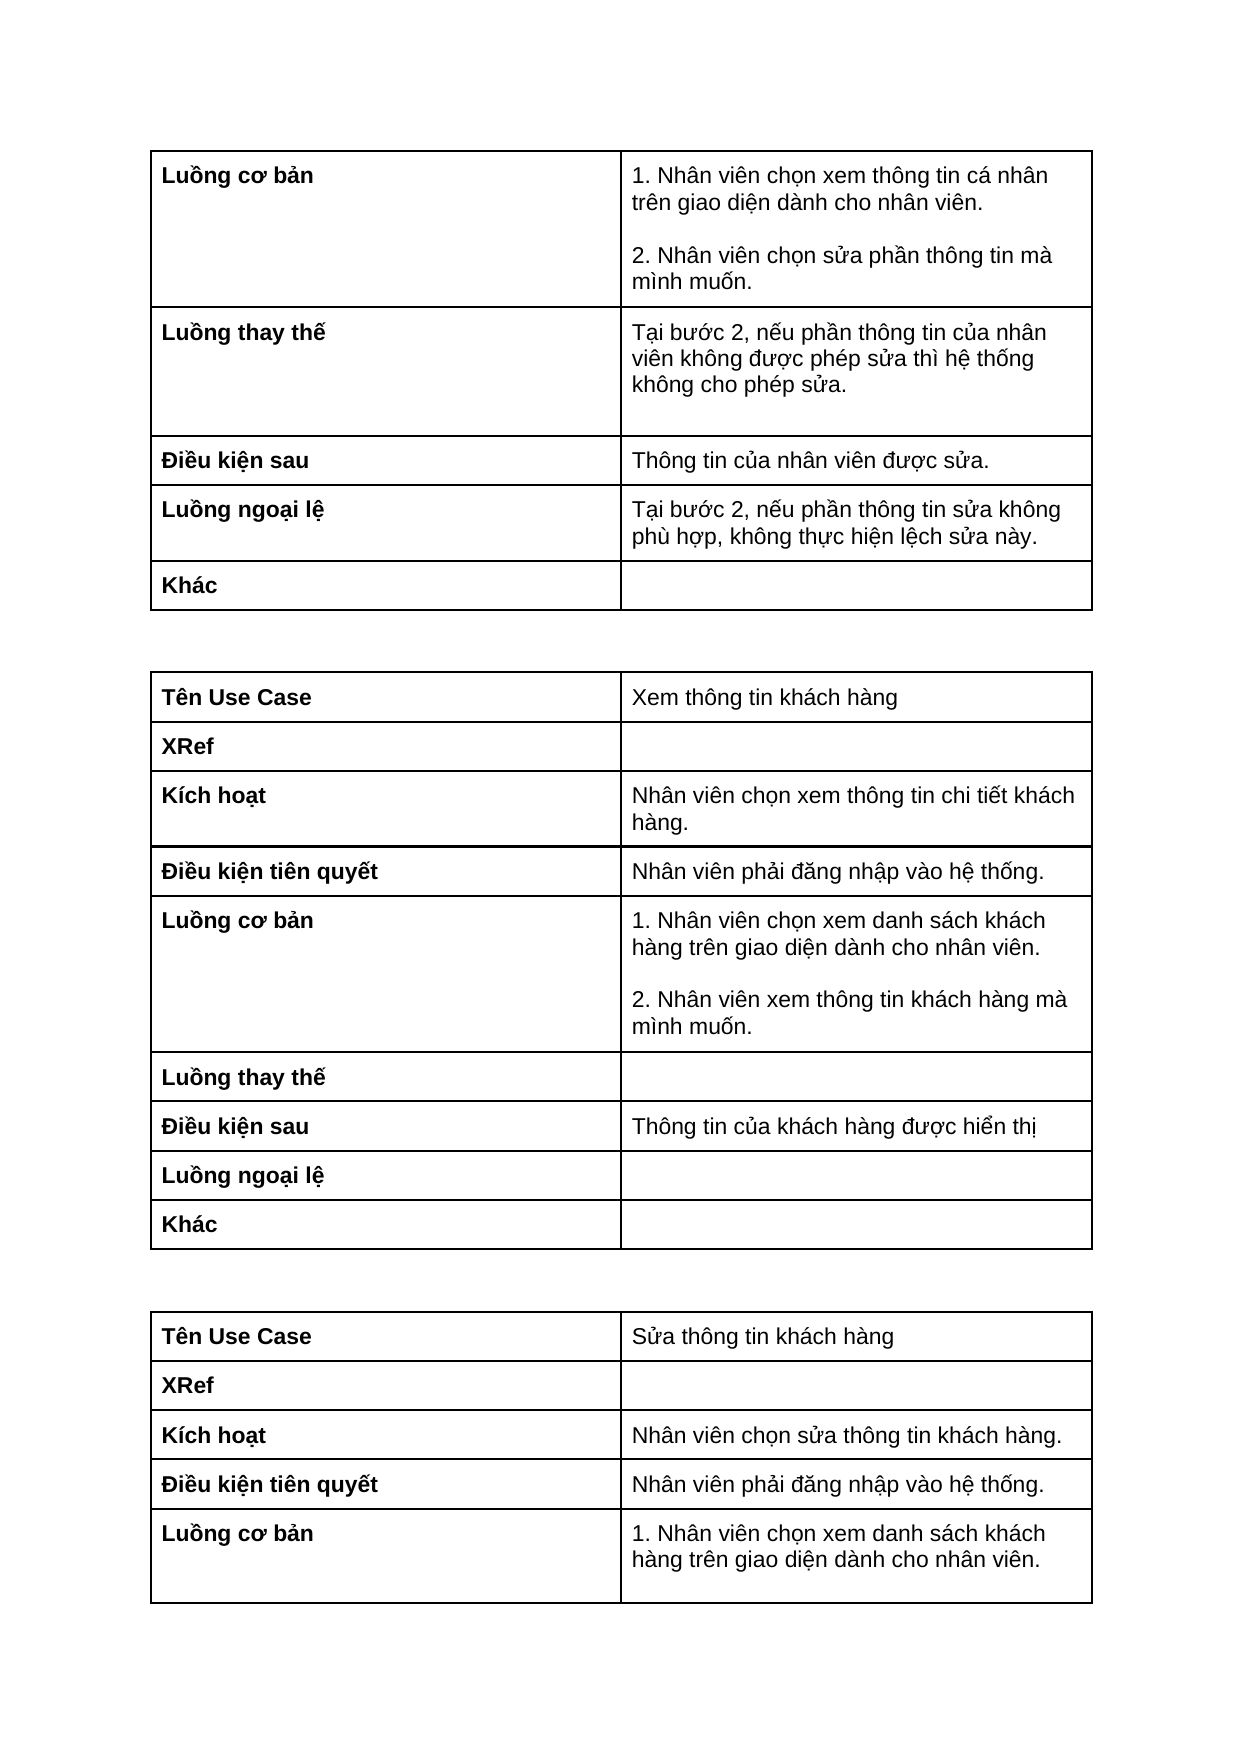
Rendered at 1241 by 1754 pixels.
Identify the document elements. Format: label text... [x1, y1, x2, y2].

table_cell [622, 1201, 1091, 1248]
table_cell Điều kiện tiên quyết [152, 848, 620, 895]
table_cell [622, 1510, 1091, 1602]
table_cell Luồng thay thế [152, 308, 620, 434]
table_cell 1. Nhân viên chọn xem thông tin cá nhân trên giao diện dành cho nhân viên. 2. Nhân viên chọn sửa phần thông tin mà mình muốn. [622, 152, 1091, 306]
table_cell Khác [152, 1201, 620, 1248]
table_cell XRef [152, 723, 620, 770]
table_cell Khác [152, 562, 620, 609]
table_header Sửa thông tin khách hàng [622, 1313, 1091, 1360]
table_cell Luồng cơ bản [152, 897, 620, 1051]
table_header Tên Use Case [152, 1313, 620, 1360]
table_cell Tại bước 2, nếu phần thông tin của nhân viên không được phép sửa thì hệ thống không cho phép sửa. [622, 308, 1091, 434]
table_cell Nhân viên phải đăng nhập vào hệ thống. [622, 848, 1091, 895]
table_cell Tại bước 2, nếu phần thông tin sửa không phù hợp, không thực hiện lệch sửa này. [622, 486, 1091, 559]
table_cell Kích hoạt [152, 1411, 620, 1458]
table_cell Điều kiện tiên quyết [152, 1460, 620, 1508]
table_cell Luồng ngoại lệ [152, 1152, 620, 1199]
table_cell Kích hoạt [152, 772, 620, 845]
table_cell Nhân viên chọn sửa thông tin khách hàng. [622, 1411, 1091, 1458]
table_cell Nhân viên chọn xem thông tin chi tiết khách hàng. [622, 772, 1091, 845]
table_cell Thông tin của nhân viên được sửa. [622, 437, 1091, 484]
table_cell Luồng ngoại lệ [152, 486, 620, 559]
table_cell [622, 562, 1091, 609]
table_cell Luồng thay thế [152, 1053, 620, 1100]
table_cell [622, 1152, 1091, 1199]
table_cell Điều kiện sau [152, 437, 620, 484]
table_cell Điều kiện sau [152, 1102, 620, 1149]
table_cell [622, 1053, 1091, 1100]
table_cell [622, 1362, 1091, 1409]
table_header Tên Use Case [152, 673, 620, 721]
table_cell Luồng cơ bản [152, 152, 620, 306]
table_cell Thông tin của khách hàng được hiển thị [622, 1102, 1091, 1149]
table_cell Nhân viên phải đăng nhập vào hệ thống. [622, 1460, 1091, 1508]
table_header Xem thông tin khách hàng [622, 673, 1091, 721]
table_cell 1. Nhân viên chọn xem danh sách khách hàng trên giao diện dành cho nhân viên. 2. Nhân viên xem thông tin khách hàng mà mình muốn. [622, 897, 1091, 1051]
table_cell Luồng cơ bản [152, 1510, 620, 1602]
table_cell XRef [152, 1362, 620, 1409]
table_cell [622, 723, 1091, 770]
